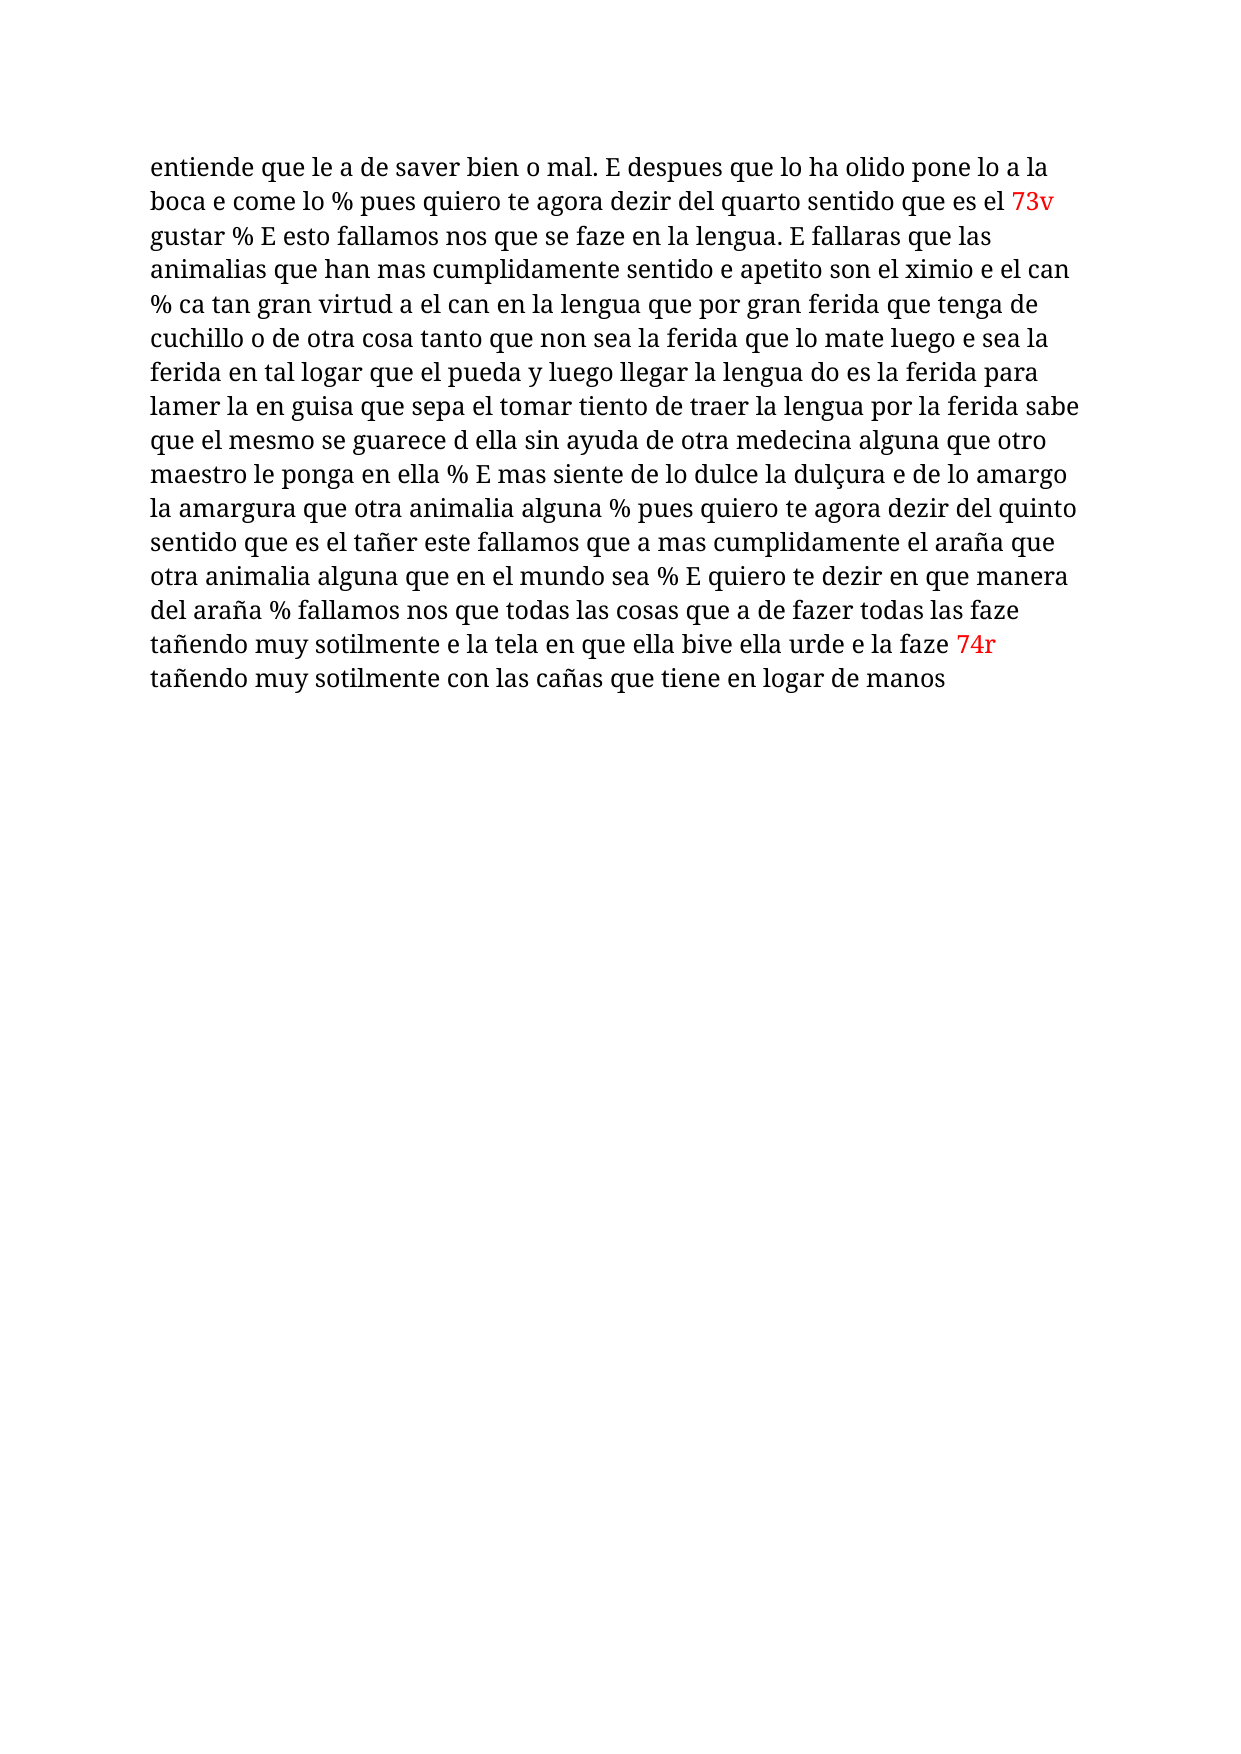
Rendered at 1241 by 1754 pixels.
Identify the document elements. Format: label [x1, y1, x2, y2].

text [150, 150, 1090, 695]
